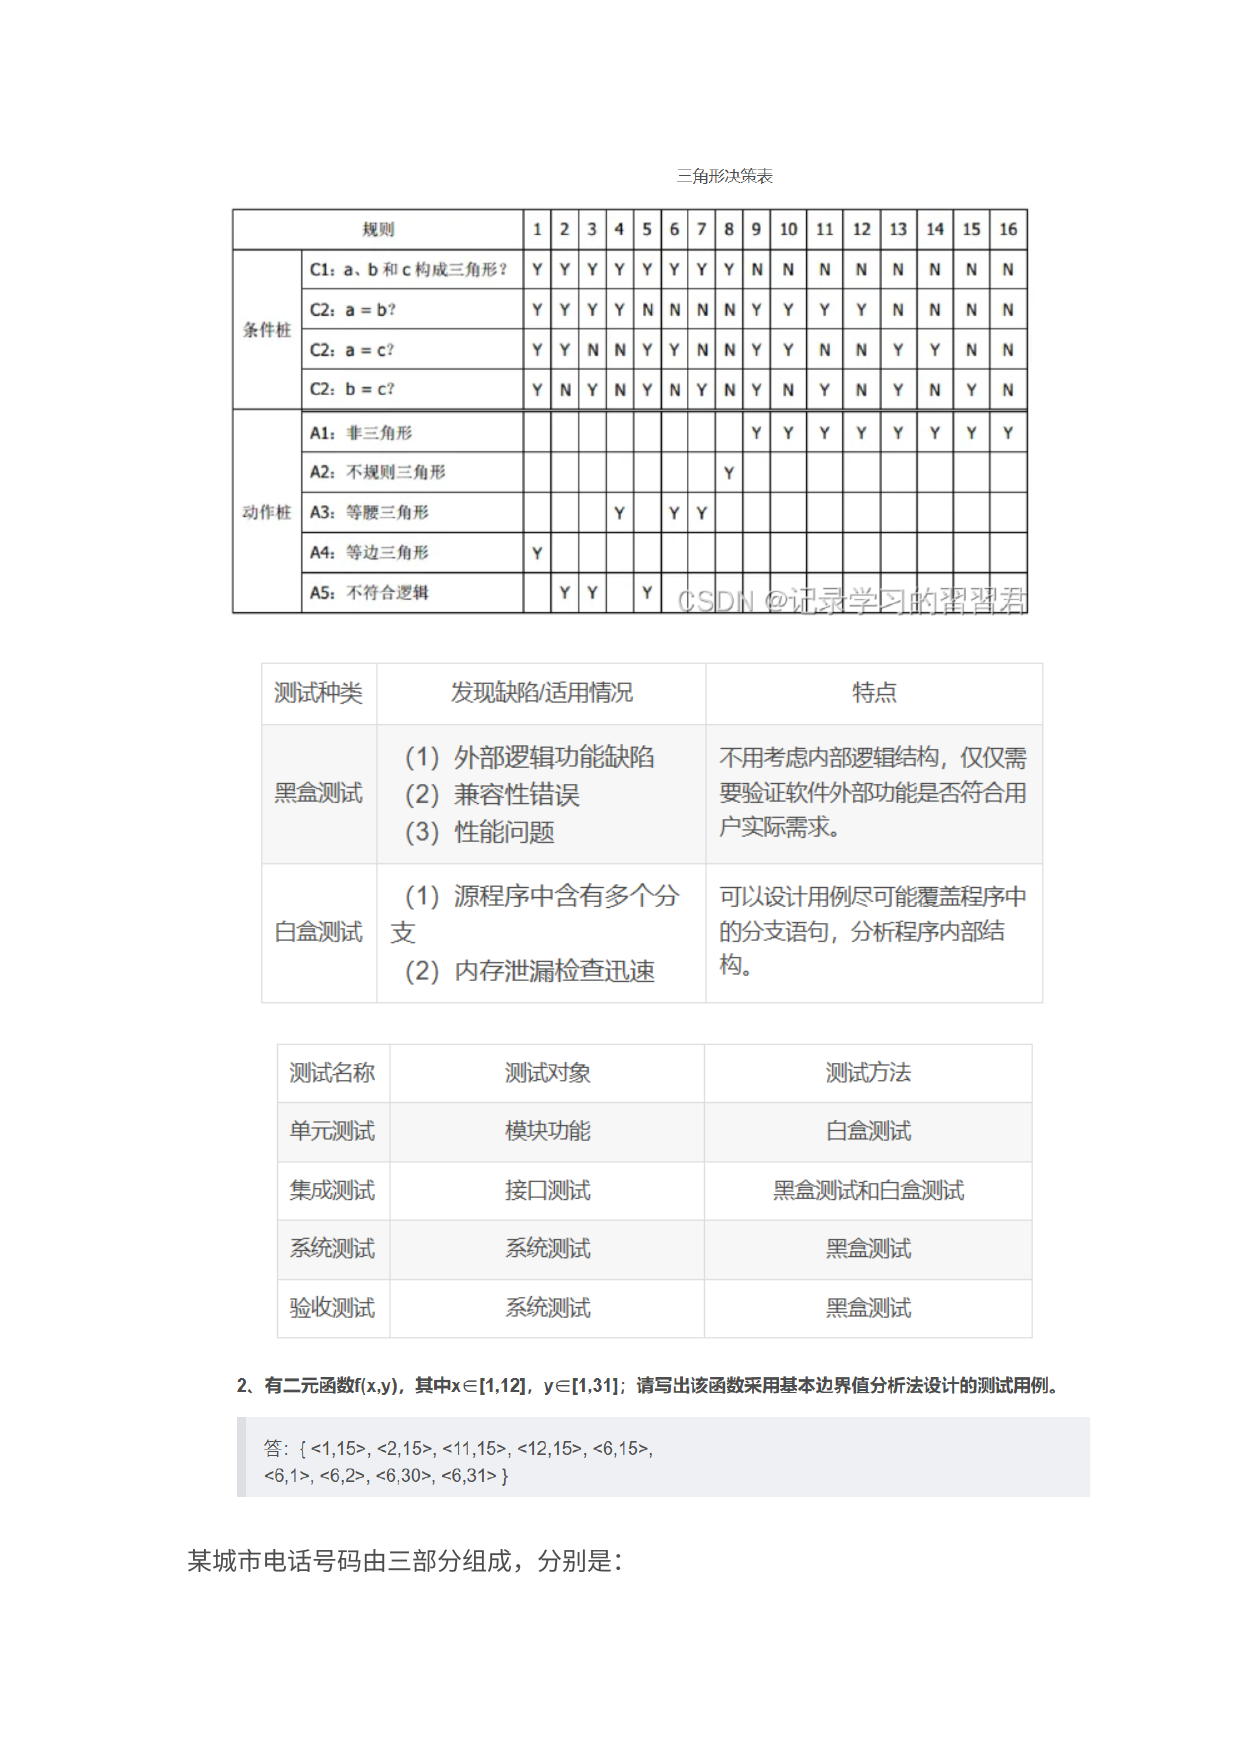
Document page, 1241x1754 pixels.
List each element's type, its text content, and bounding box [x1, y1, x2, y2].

picture [225, 162, 1049, 624]
picture [225, 1039, 1091, 1347]
picture [225, 649, 1065, 1011]
picture [225, 1364, 1091, 1497]
text 某城市电话号码由三部分组成，分别是： [187, 1527, 1053, 1592]
